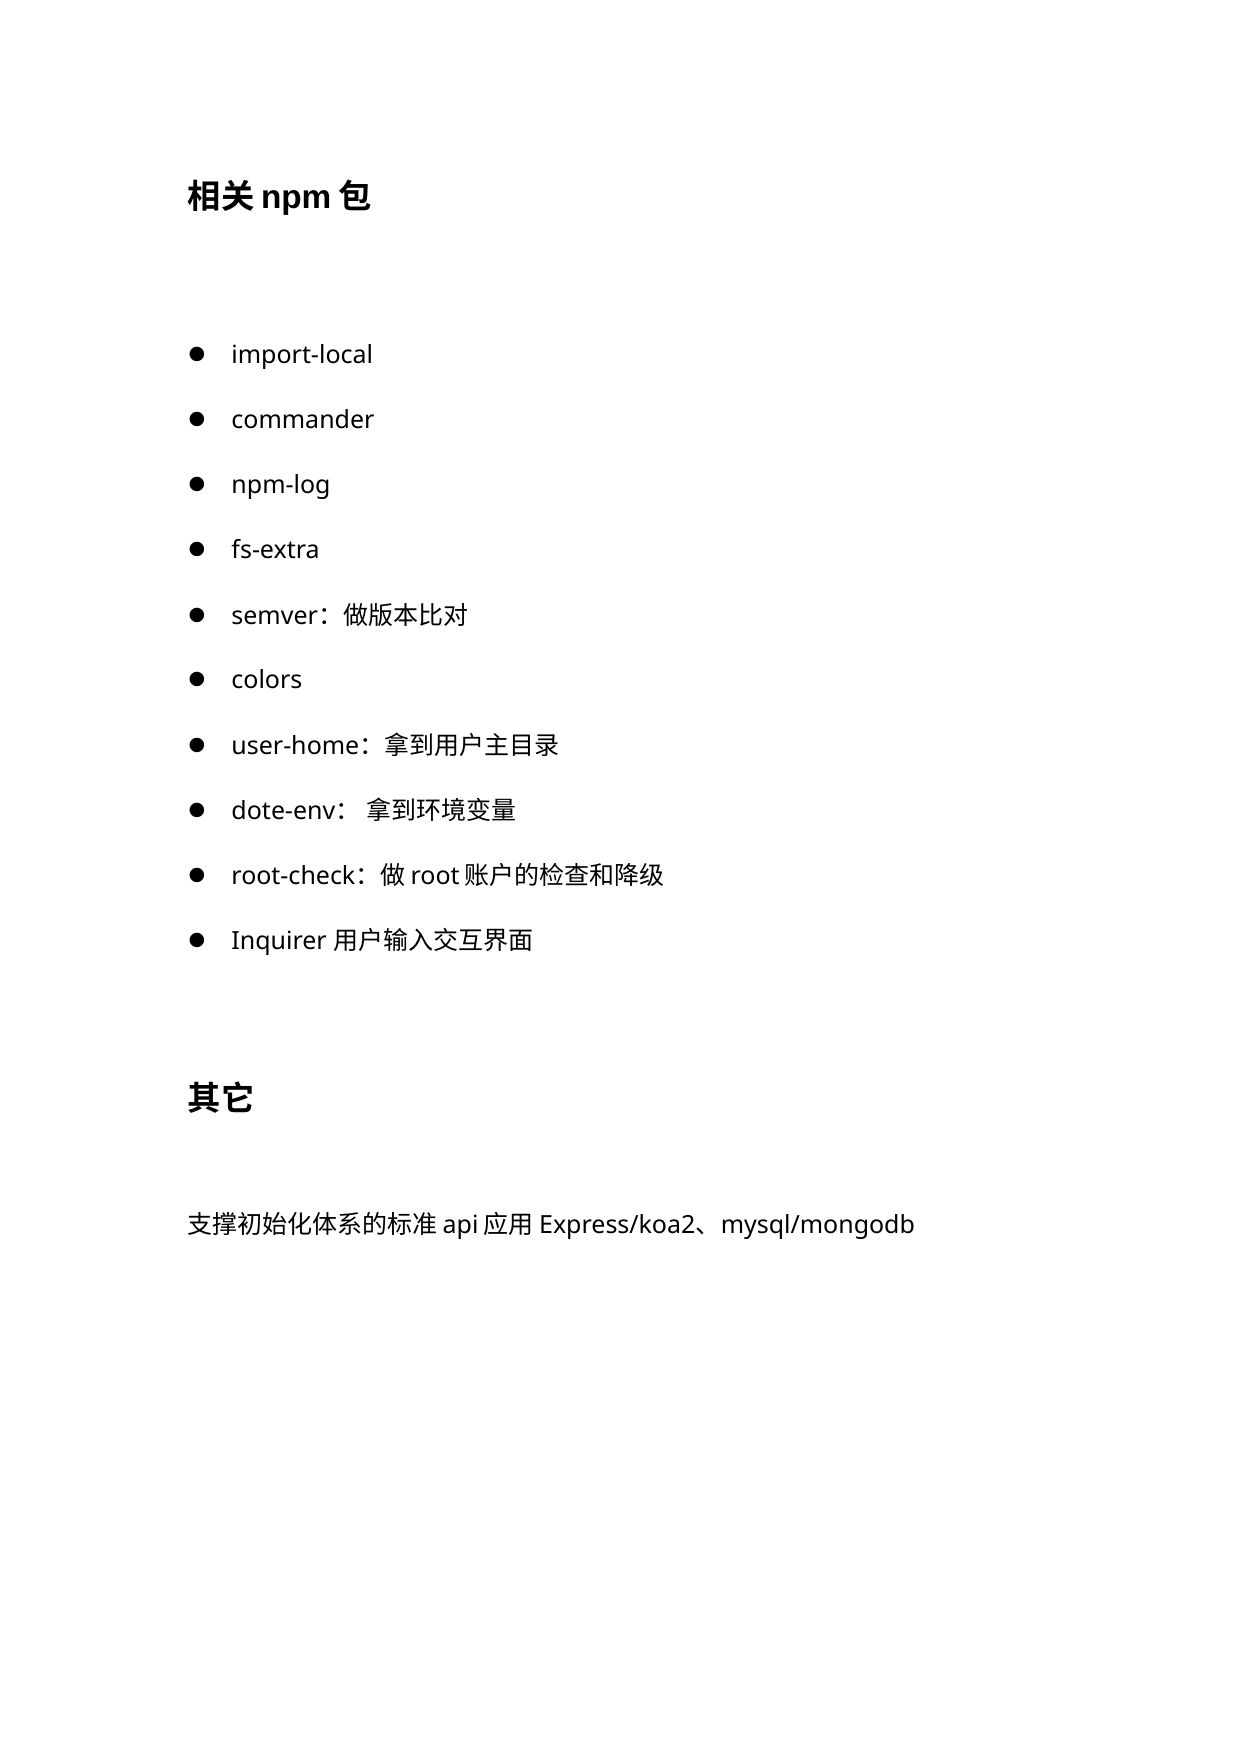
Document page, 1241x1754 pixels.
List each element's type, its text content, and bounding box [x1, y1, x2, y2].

list import-local [187, 321, 1053, 386]
list Inquirer 用户输入交互界面 [187, 906, 1053, 971]
list semver：做版本比对 [187, 581, 1053, 646]
list dote-env： 拿到环境变量 [187, 776, 1053, 841]
text 支撑初始化体系的标准api应用 Express/koa2、mysql/mongodb [187, 1190, 1053, 1255]
list npm-log [187, 451, 1053, 516]
subtitle 相关npm包 [187, 162, 1053, 227]
list commander [187, 386, 1053, 451]
subtitle 其它 [187, 1063, 1053, 1128]
list root-check：做root账户的检查和降级 [187, 841, 1053, 906]
list colors [187, 646, 1053, 711]
list fs-extra [187, 516, 1053, 581]
list user-home：拿到用户主目录 [187, 711, 1053, 776]
